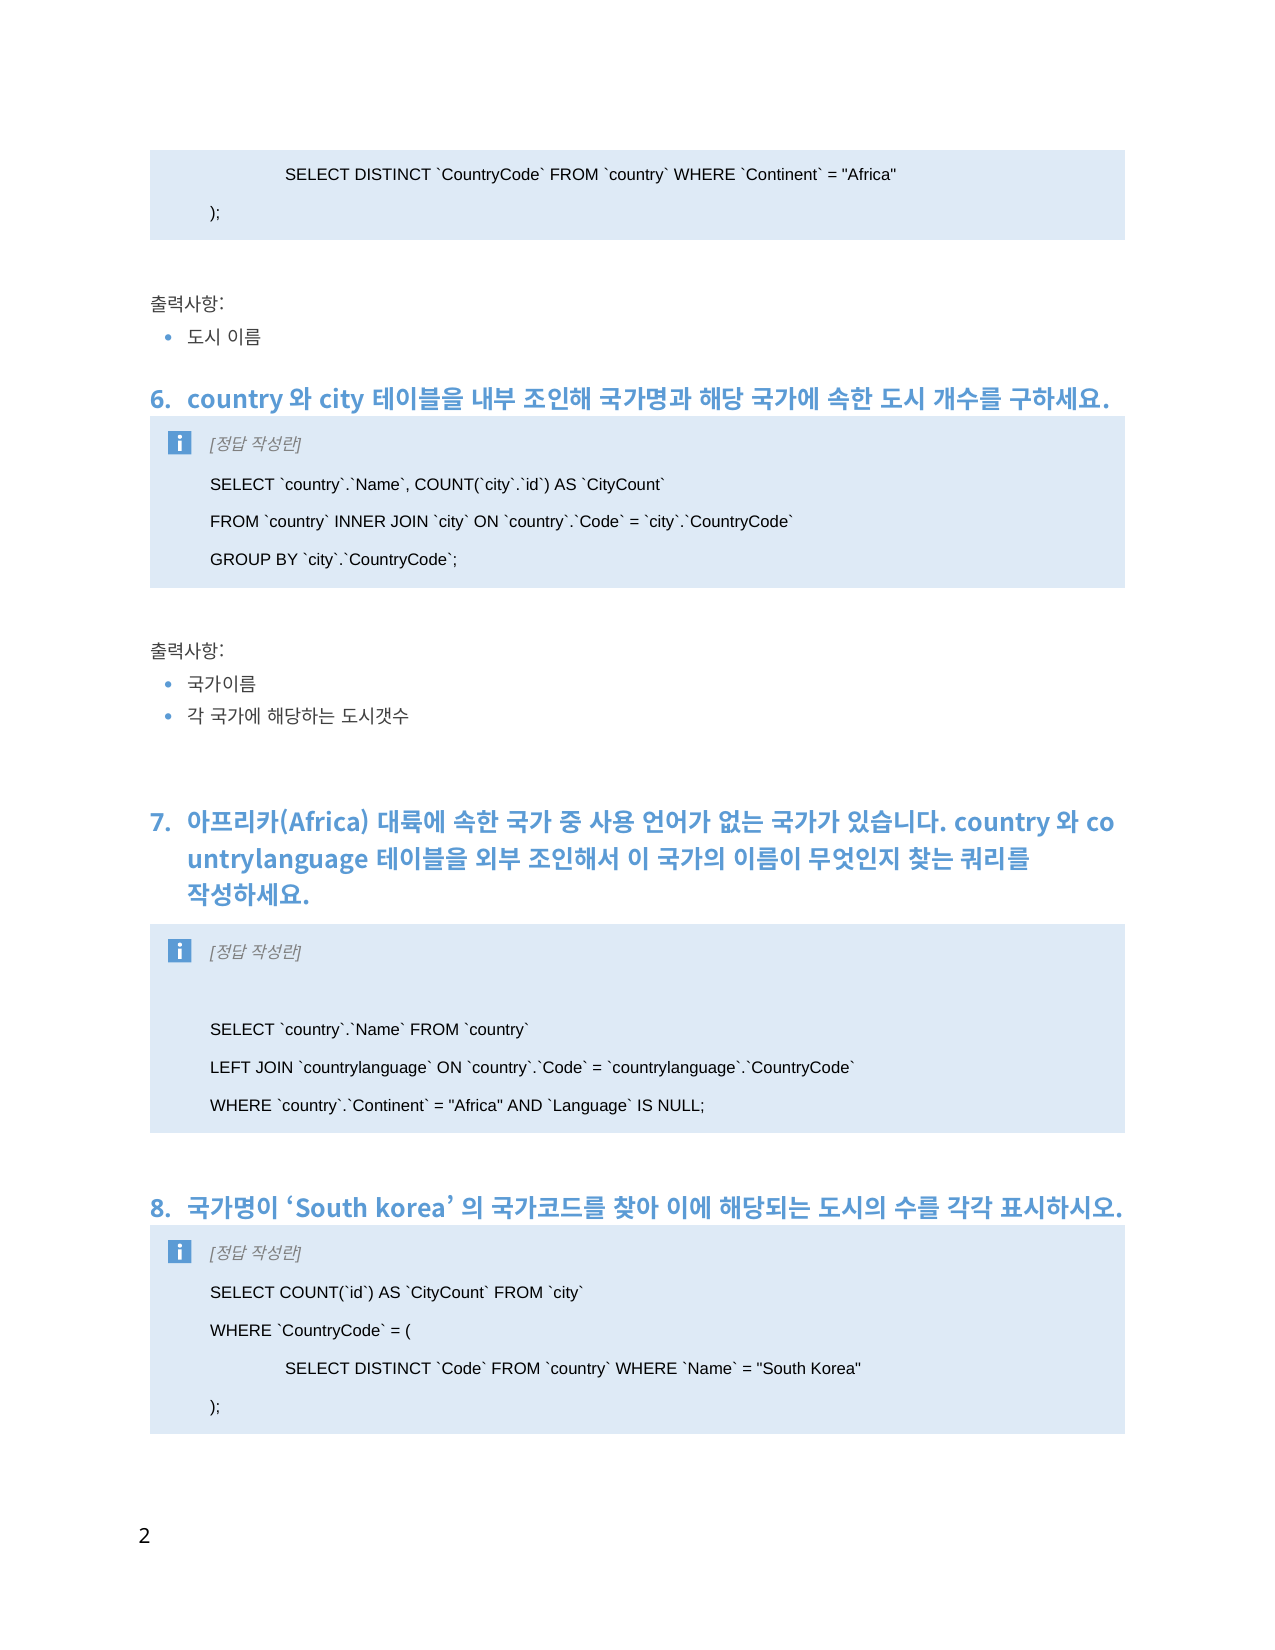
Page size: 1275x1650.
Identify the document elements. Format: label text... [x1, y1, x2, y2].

table_header [150, 1225, 210, 1434]
subtitle country와 city 테이블을 내부 조인해 국가명과 해당 국가에 속한 도시 개수를 구하세요. [150, 380, 1125, 416]
text 출력사항: [150, 290, 1125, 317]
text 출력사항: [150, 637, 1125, 664]
list 각 국가에 해당하는 도시갯수 [165, 702, 1125, 729]
list 국가이름 [165, 669, 1125, 697]
table_header [정답 작성란] SELECT `country`.`Name` FROM `country` LEFT JOIN `countrylanguage` ON `country`.`Code` = `countrylanguage`.`CountryCode` WHERE `country`.`Continent` = "Africa" AND `Language` IS NULL; [210, 924, 1125, 1133]
table_header [150, 924, 210, 1133]
list 도시 이름 [165, 322, 1125, 349]
table_header [150, 150, 210, 240]
subtitle 국가명이 ‘South korea’ 의 국가코드를 찾아 이에 해당되는 도시의 수를 각각 표시하시오. [150, 1189, 1125, 1225]
table_header [정답 작성란] SELECT `country`.`Name`, COUNT(`city`.`id`) AS `CityCount` FROM `country` INNER JOIN `city` ON `country`.`Code` = `city`.`CountryCode` GROUP BY `city`.`CountryCode`; [210, 416, 1125, 588]
subtitle 아프리카(Africa) 대륙에 속한 국가 중 사용 언어가 없는 국가가 있습니다. country와 countrylanguage 테이블을 외부 조인해서 이 국가의 이름이 무엇인지 찾는 쿼리를 작성하세요. [150, 803, 1125, 912]
table_header [150, 416, 210, 588]
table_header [210, 150, 1125, 240]
table_header [정답 작성란] SELECT COUNT(`id`) AS `CityCount` FROM `city` WHERE `CountryCode` = ( SELECT DISTINCT `Code` FROM `country` WHERE `Name` = "South Korea" ); [210, 1225, 1125, 1434]
